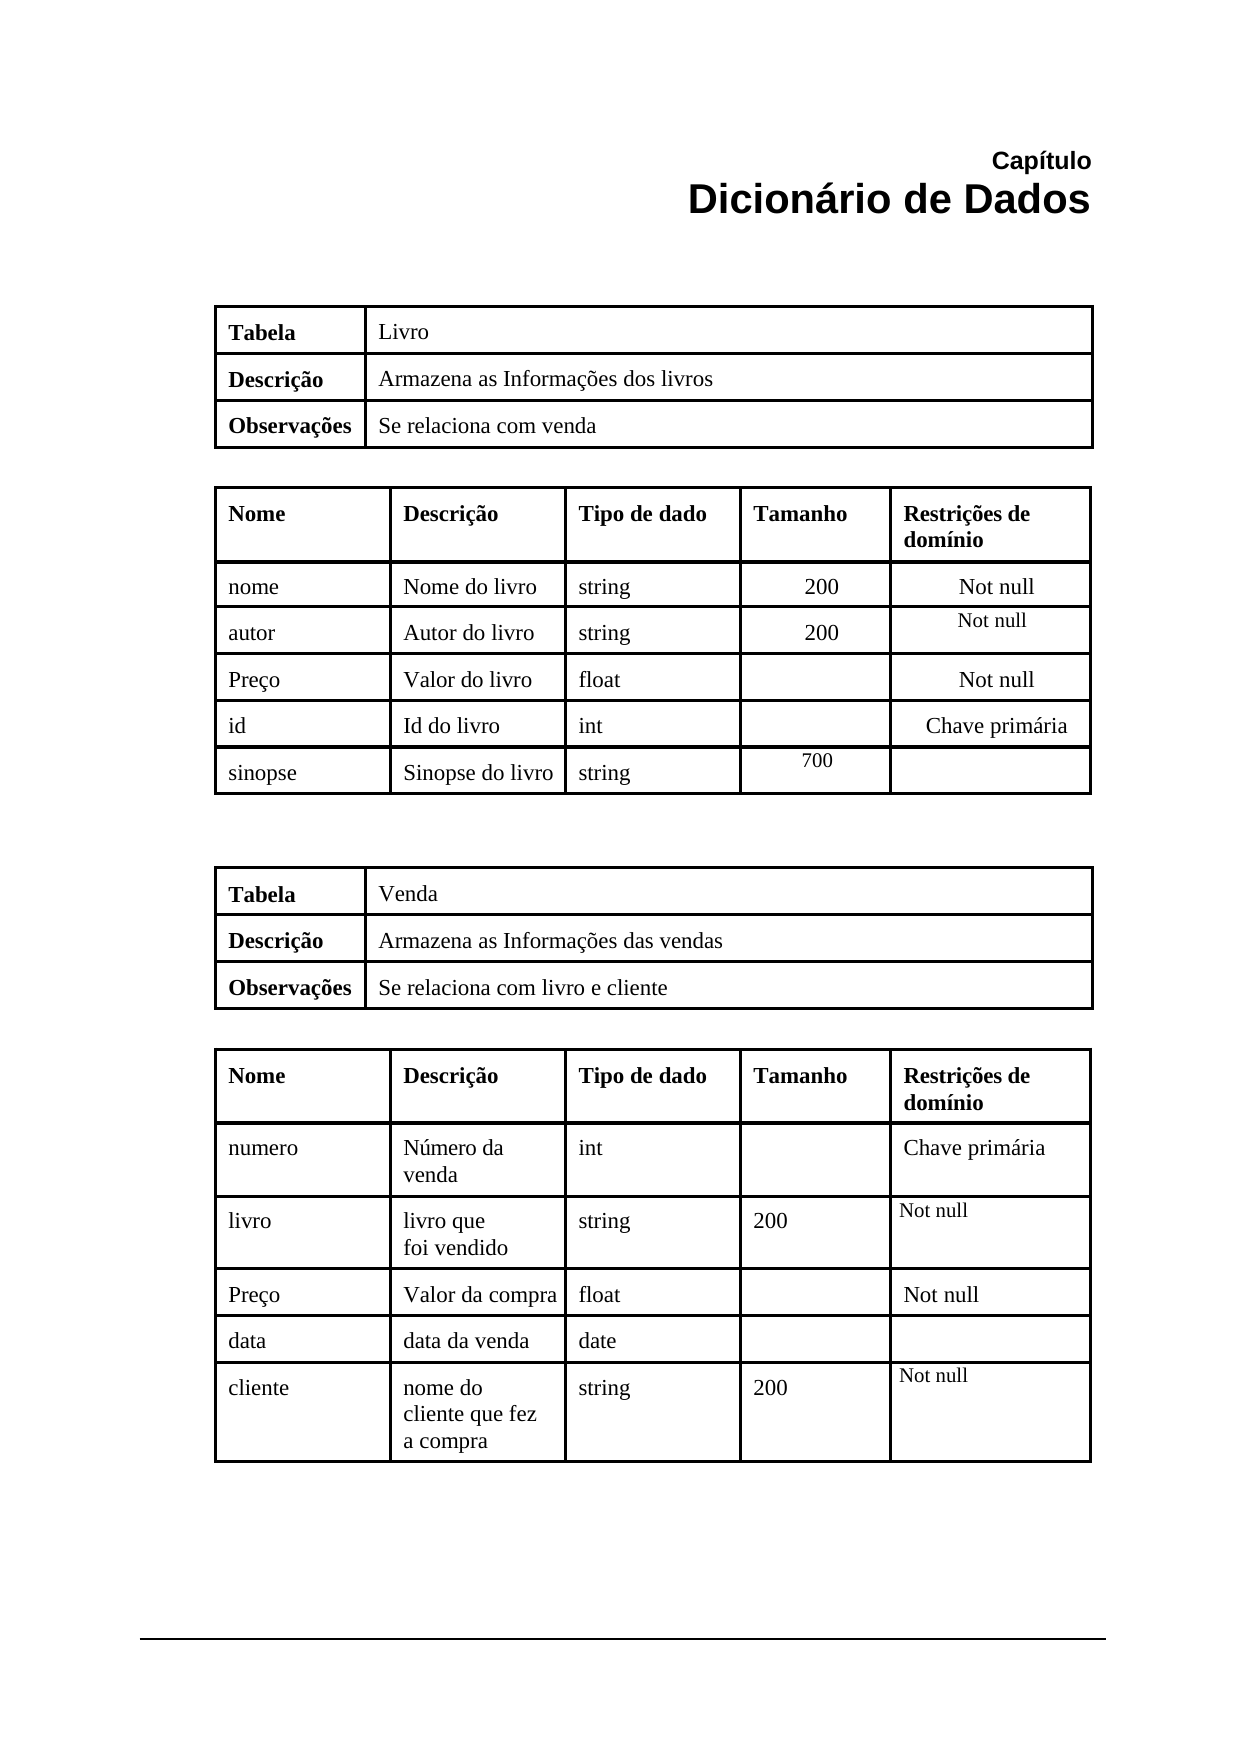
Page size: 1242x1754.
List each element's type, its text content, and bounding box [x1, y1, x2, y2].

table_cell 200 [742, 1198, 889, 1267]
table_cell [742, 1125, 889, 1195]
table_header Tipo de dado [567, 489, 739, 560]
table_cell Descrição [217, 355, 364, 398]
table_header Tabela [217, 869, 364, 913]
table_cell Not null [892, 1364, 1089, 1460]
table_cell Valor da compra [392, 1270, 564, 1314]
table_cell Número da venda [392, 1125, 564, 1195]
table_cell nome [217, 564, 389, 605]
table_cell Not null [892, 1270, 1089, 1314]
table_header Descrição [392, 1051, 564, 1121]
table_cell Not null [892, 1198, 1089, 1267]
table_cell string [567, 1364, 739, 1460]
table_header Livro [367, 308, 1091, 352]
table_cell autor [217, 608, 389, 652]
table_cell Descrição [217, 916, 364, 960]
table_header Tipo de dado [567, 1051, 739, 1121]
table_header Restrições de domínio [892, 489, 1089, 560]
table_cell int [567, 702, 739, 745]
table_cell 200 [742, 564, 889, 605]
table_cell [892, 749, 1089, 792]
table_cell nome do cliente que fez a compra [392, 1364, 564, 1460]
table_header Venda [367, 869, 1091, 913]
table_cell [742, 655, 889, 698]
table_header Descrição [392, 489, 564, 560]
table_cell 700 [742, 749, 889, 792]
table_header Nome [217, 1051, 389, 1121]
table_header Tamanho [742, 1051, 889, 1121]
table_cell sinopse [217, 749, 389, 792]
table_cell string [567, 1198, 739, 1267]
table_cell data [217, 1317, 389, 1361]
table_cell Not null [892, 655, 1089, 698]
table_cell Se relaciona com livro e cliente [367, 963, 1091, 1007]
table_cell Id do livro [392, 702, 564, 745]
table_cell string [567, 564, 739, 605]
table_cell 200 [742, 1364, 889, 1460]
table_cell Armazena as Informações dos livros [367, 355, 1091, 398]
table_cell [742, 1270, 889, 1314]
table_cell Valor do livro [392, 655, 564, 698]
table_cell string [567, 608, 739, 652]
table_cell livro que foi vendido [392, 1198, 564, 1267]
table_cell int [567, 1125, 739, 1195]
table_cell string [567, 749, 739, 792]
table_cell Armazena as Informações das vendas [367, 916, 1091, 960]
table_header Tamanho [742, 489, 889, 560]
table_cell [742, 1317, 889, 1361]
subtitle Dicionário de Dados [688, 174, 1146, 222]
table_cell float [567, 655, 739, 698]
table_cell Observações [217, 963, 364, 1007]
table_cell Preço [217, 655, 389, 698]
table_cell [742, 702, 889, 745]
table_header Nome [217, 489, 389, 560]
table_cell Preço [217, 1270, 389, 1314]
table_header Tabela [217, 308, 364, 352]
table_cell Not null [892, 608, 1089, 652]
table_cell Observações [217, 402, 364, 446]
table_cell Chave primária [892, 702, 1089, 745]
table_cell Not null [892, 564, 1089, 605]
table_cell id [217, 702, 389, 745]
table_cell [892, 1317, 1089, 1361]
table_header Restrições de domínio [892, 1051, 1089, 1121]
text Capítulo [96, 146, 1091, 174]
table_cell data da venda [392, 1317, 564, 1361]
table_cell 200 [742, 608, 889, 652]
table_cell Nome do livro [392, 564, 564, 605]
table_cell Chave primária [892, 1125, 1089, 1195]
table_cell float [567, 1270, 739, 1314]
table_cell numero [217, 1125, 389, 1195]
table_cell cliente [217, 1364, 389, 1460]
table_cell Autor do livro [392, 608, 564, 652]
table_cell Se relaciona com venda [367, 402, 1091, 446]
table_cell date [567, 1317, 739, 1361]
table_cell Sinopse do livro [392, 749, 564, 792]
table_cell livro [217, 1198, 389, 1267]
